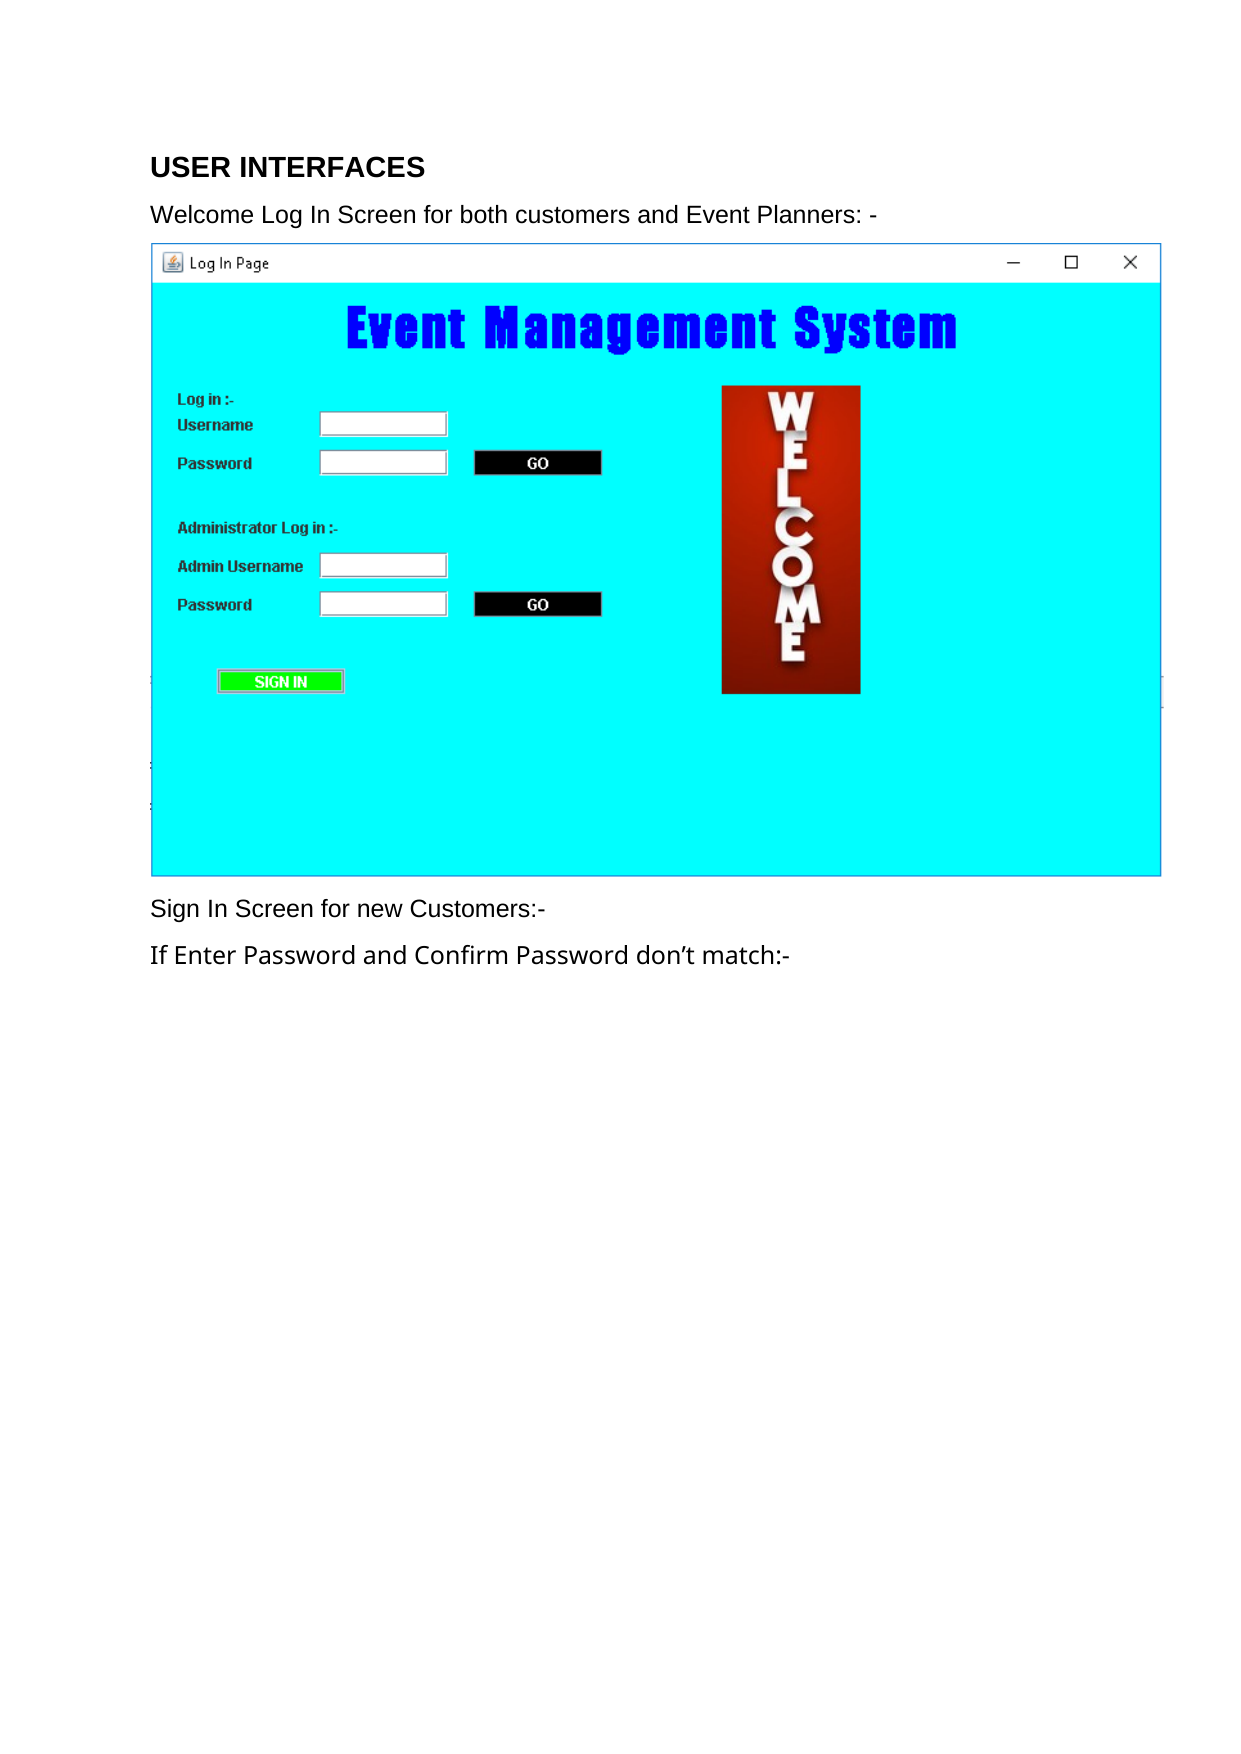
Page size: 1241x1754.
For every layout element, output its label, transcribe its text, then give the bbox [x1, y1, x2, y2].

text If Enter Password and Confirm Password don’t match:- [150, 938, 1025, 972]
text Welcome Log In Screen for both customers and Event Planners: - [150, 200, 1025, 229]
picture [150, 243, 1164, 878]
text USER INTERFACES [150, 150, 1025, 183]
text Sign In Screen for new Customers:- [150, 894, 1025, 923]
